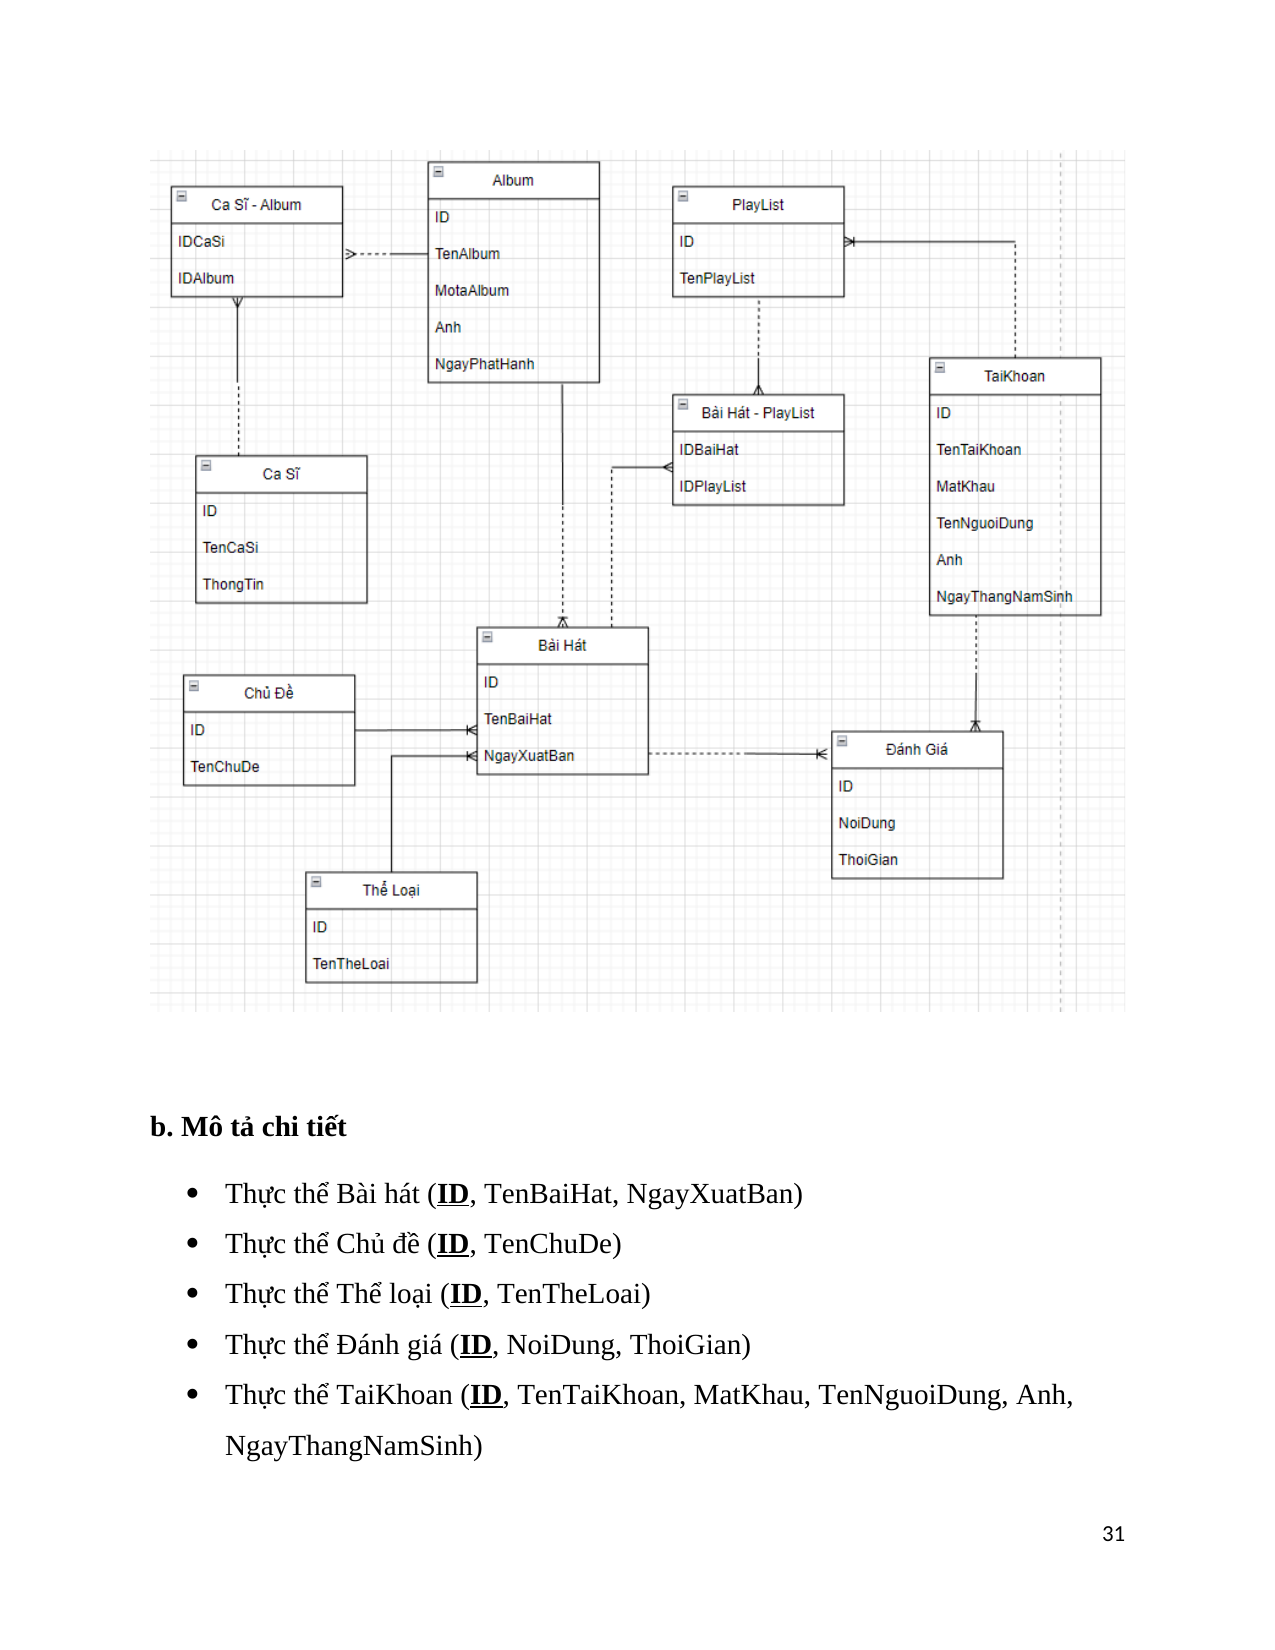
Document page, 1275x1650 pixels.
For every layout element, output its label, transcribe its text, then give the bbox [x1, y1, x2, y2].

list Thực thể Thể loại (ID, TenTheLoai) [187, 1277, 1125, 1310]
list Thực thể TaiKhoan (ID, TenTaiKhoan, MatKhau, TenNguoiDung, Anh, NgayThangNamSinh) [187, 1377, 1125, 1461]
picture [150, 150, 1125, 1012]
list Thực thể Đánh giá (ID, NoiDung, ThoiGian) [187, 1327, 1125, 1361]
list Thực thể Chủ đề (ID, TenChuDe) [187, 1226, 1125, 1260]
text b. Mô tả chi tiết [150, 1109, 1125, 1142]
list Thực thể Bài hát (ID, TenBaiHat, NgayXuatBan) [187, 1176, 1125, 1209]
